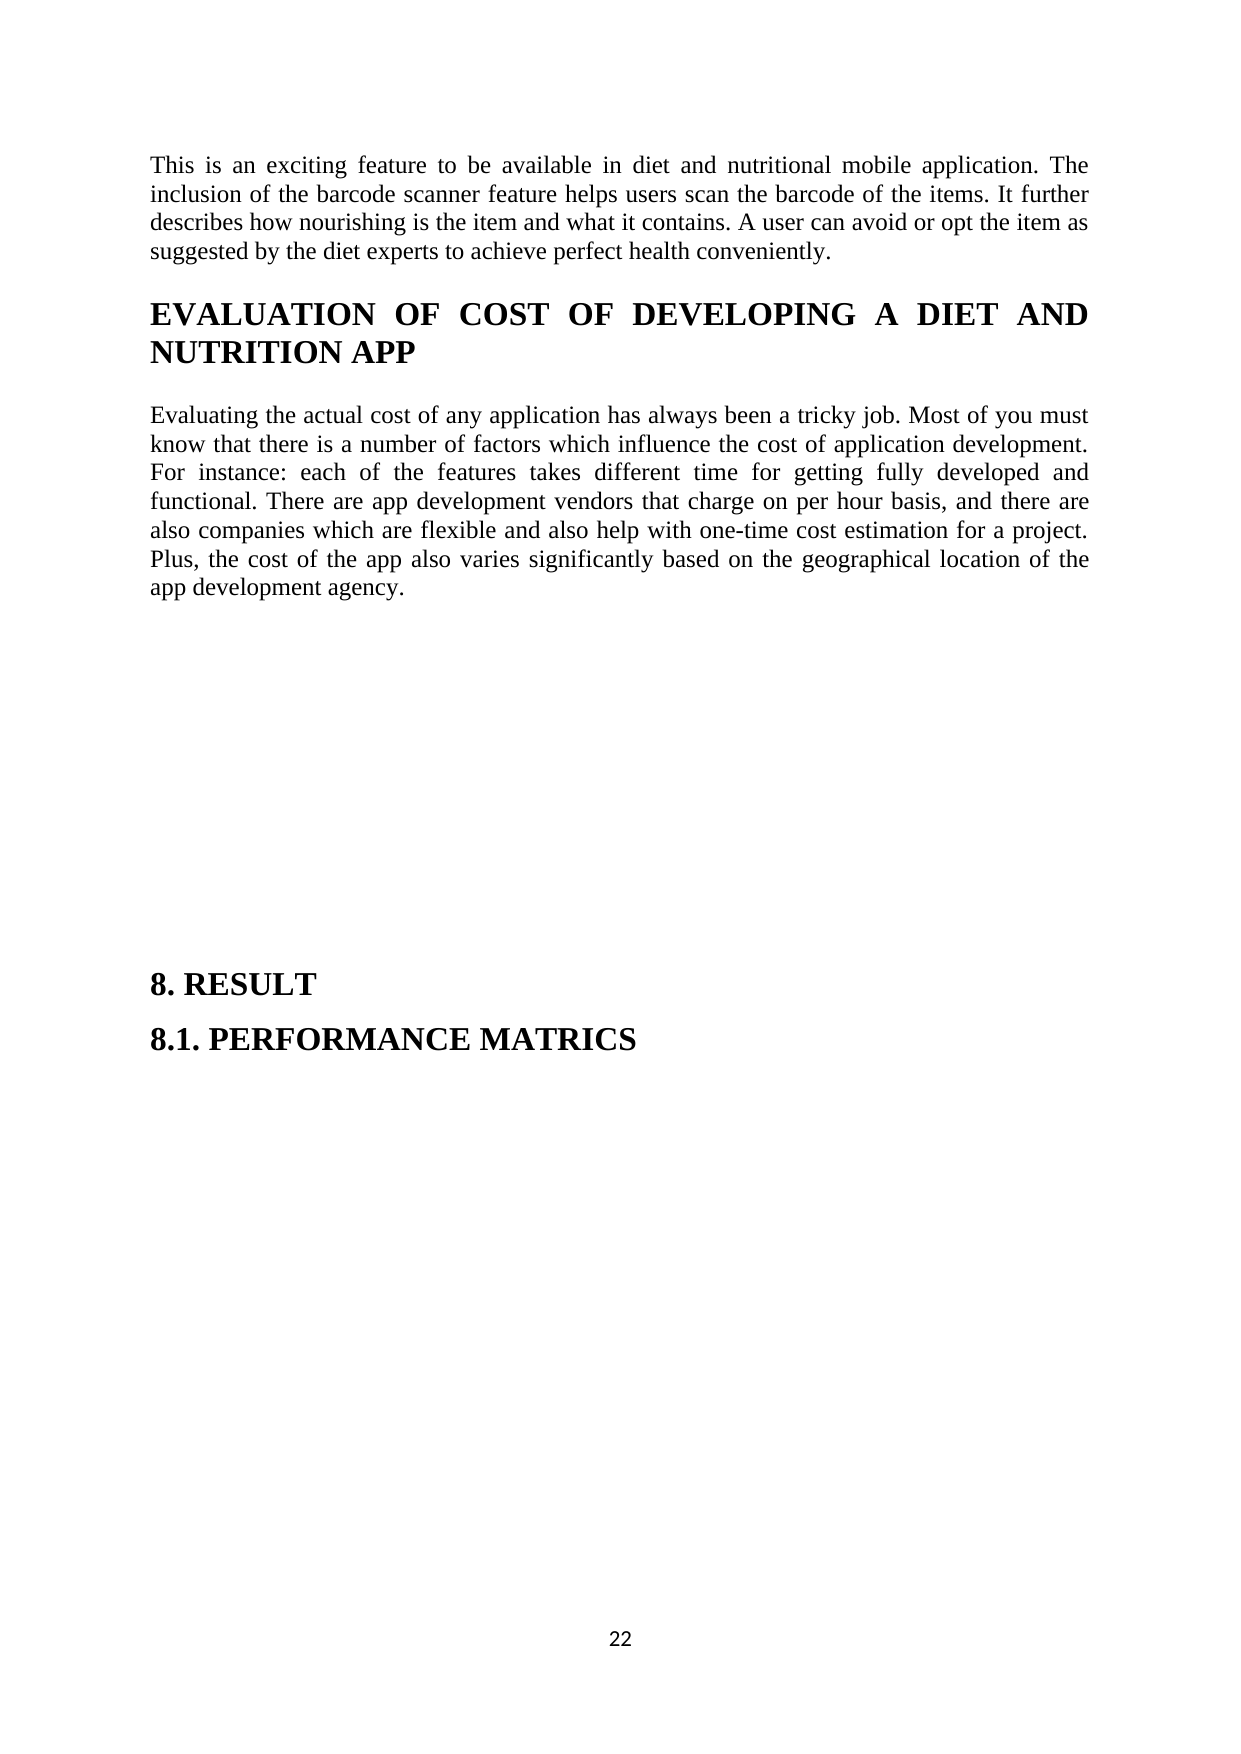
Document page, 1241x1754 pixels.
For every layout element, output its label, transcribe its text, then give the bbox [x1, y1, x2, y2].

text EVALUATION OF COST OF DEVELOPING A DIET AND NUTRITION APP [150, 294, 1090, 371]
text Evaluating the actual cost of any application has always been a tricky job. Most of you must know that there is a number of factors which influence the cost of application development. For instance: each of the features takes different time for getting fully developed and functional. There are app development vendors that charge on per hour basis, and there are also companies which are flexible and also help with one-time cost estimation for a project. Plus, the cost of the app also varies significantly based on the geographical location of the app development agency. [150, 400, 1090, 601]
text 8.1. PERFORMANCE MATRICS [150, 1019, 1090, 1058]
text This is an exciting feature to be available in diet and nutritional mobile application. The inclusion of the barcode scanner feature helps users scan the barcode of the items. It further describes how nourishing is the item and what it contains. A user can avoid or opt the item as suggested by the diet experts to achieve perfect health conveniently. [150, 150, 1090, 265]
text 8. RESULT [150, 964, 1090, 1003]
